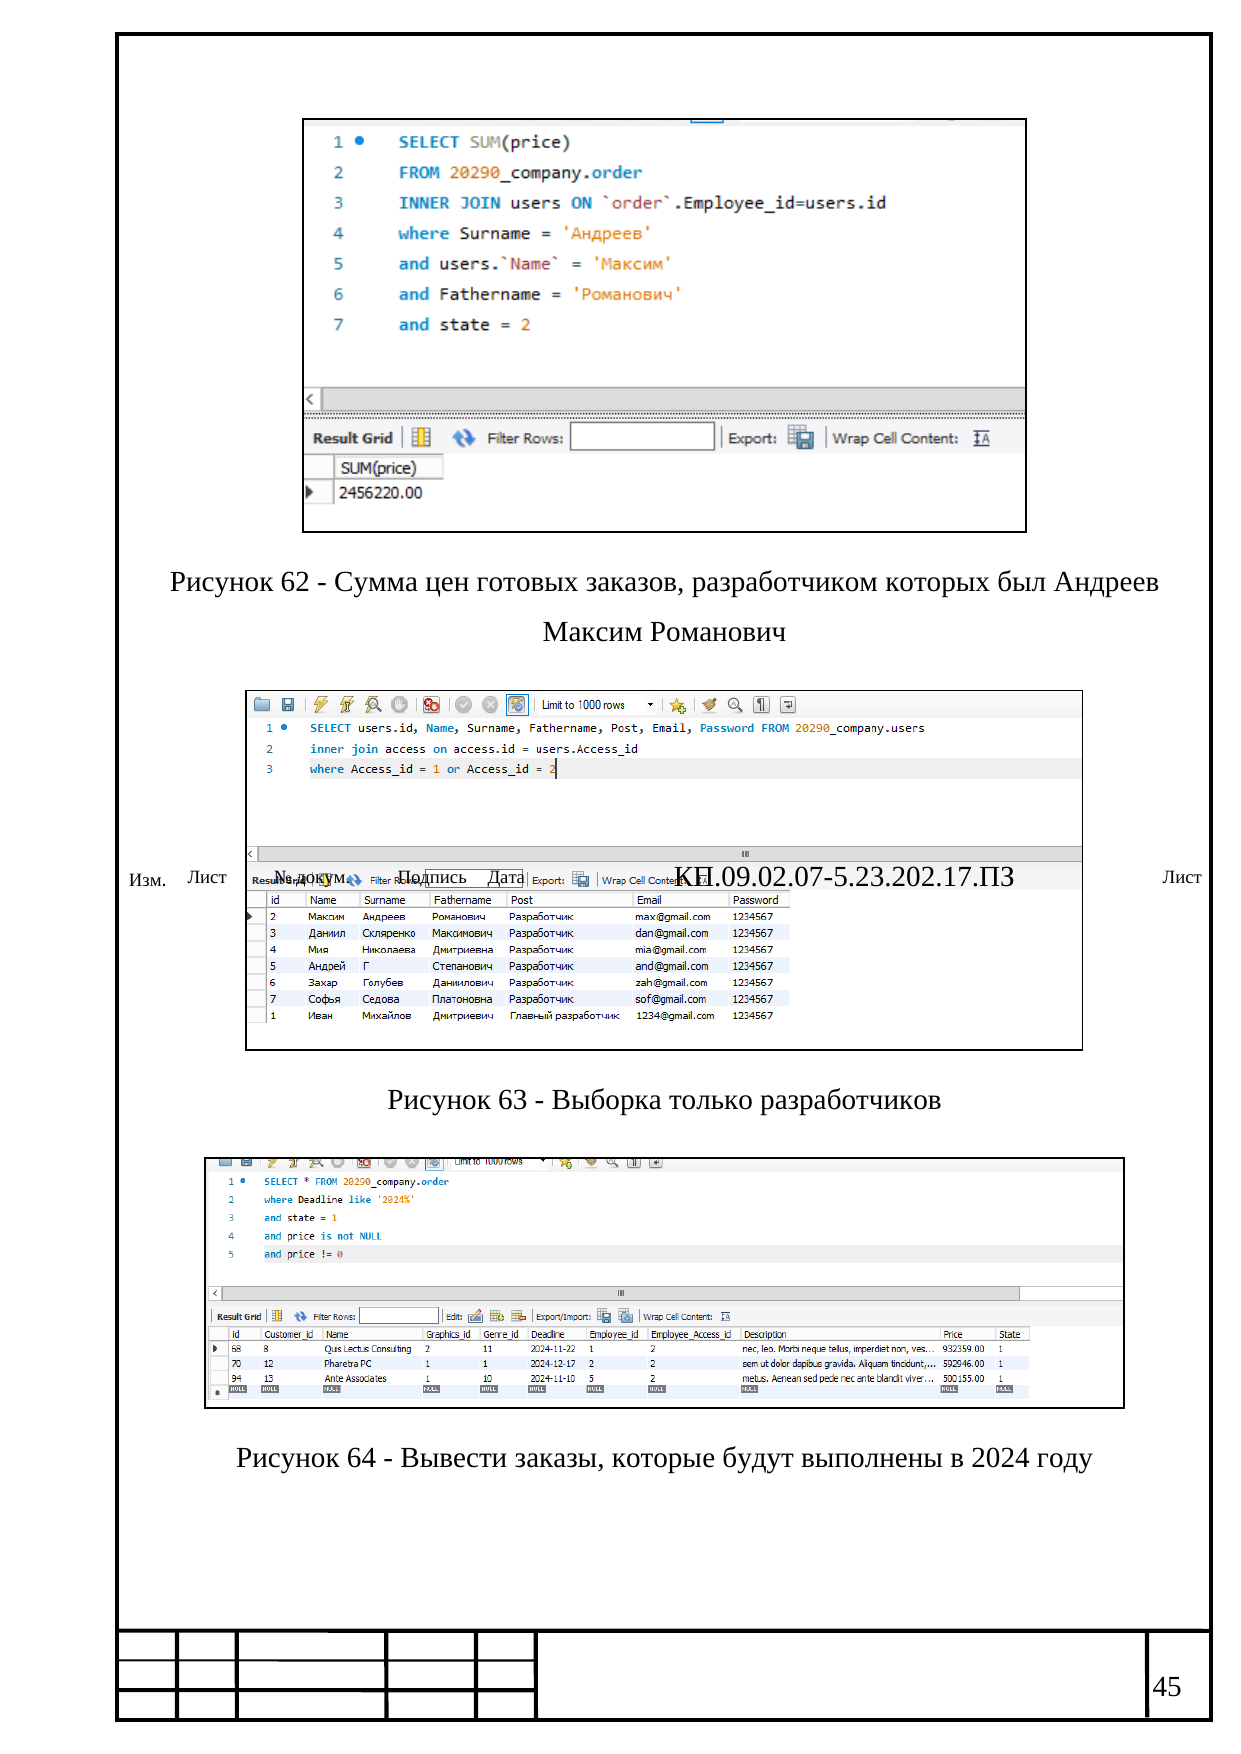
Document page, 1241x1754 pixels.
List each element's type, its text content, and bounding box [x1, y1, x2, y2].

picture [304, 120, 1025, 531]
text Рисунок 62 - Сумма цен готовых заказов, разработчиком которых был Андреев Максим Романович [148, 564, 1181, 648]
picture [206, 1159, 1123, 1407]
text Рисунок 63 - Выборка только разработчиков [148, 1082, 1181, 1115]
picture [247, 691, 1082, 1049]
text Рисунок 64 - Вывести заказы, которые будут выполнены в 2024 году [148, 1440, 1181, 1473]
